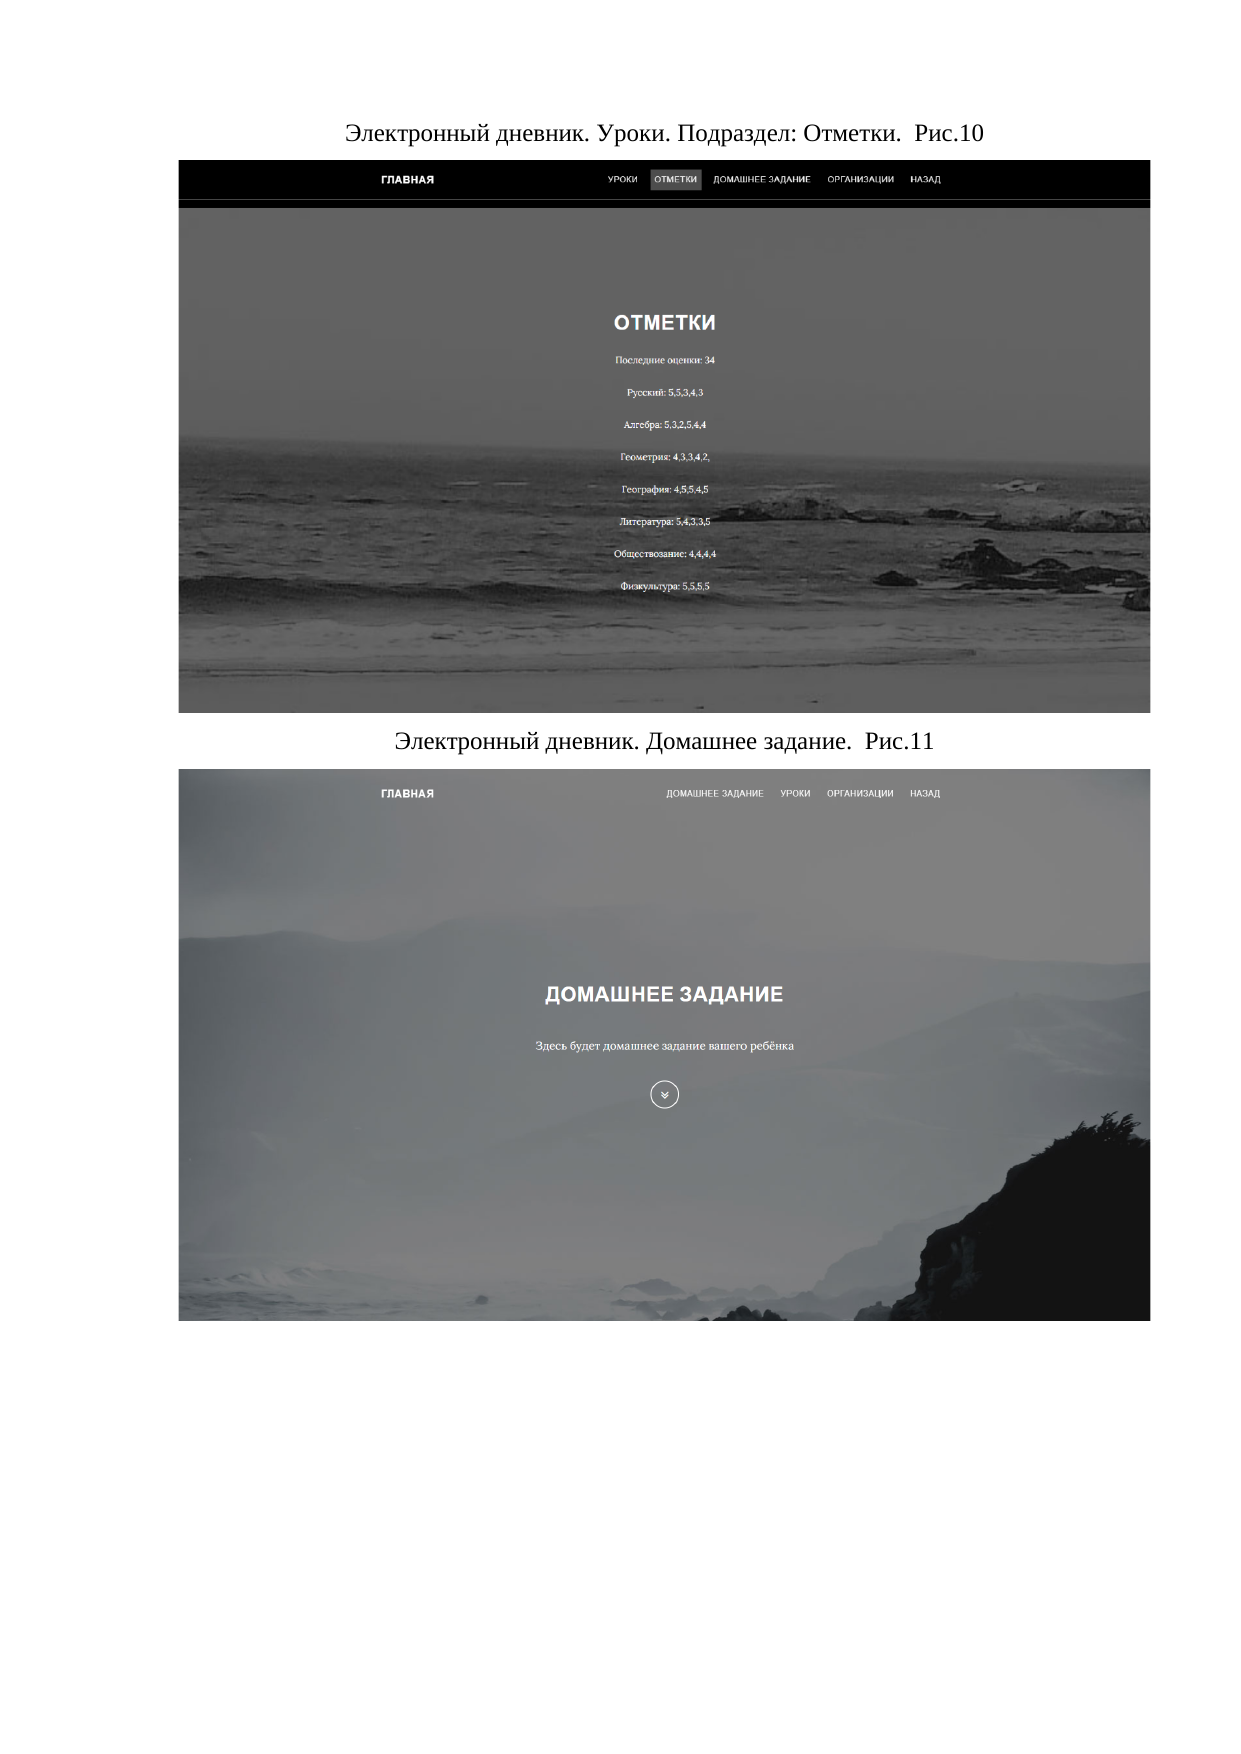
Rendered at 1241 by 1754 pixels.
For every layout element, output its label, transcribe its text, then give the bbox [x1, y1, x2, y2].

picture [178, 160, 1151, 713]
picture [178, 769, 1151, 1321]
text Электронный дневник. Домашнее задание. Рис.11 [177, 726, 1152, 755]
